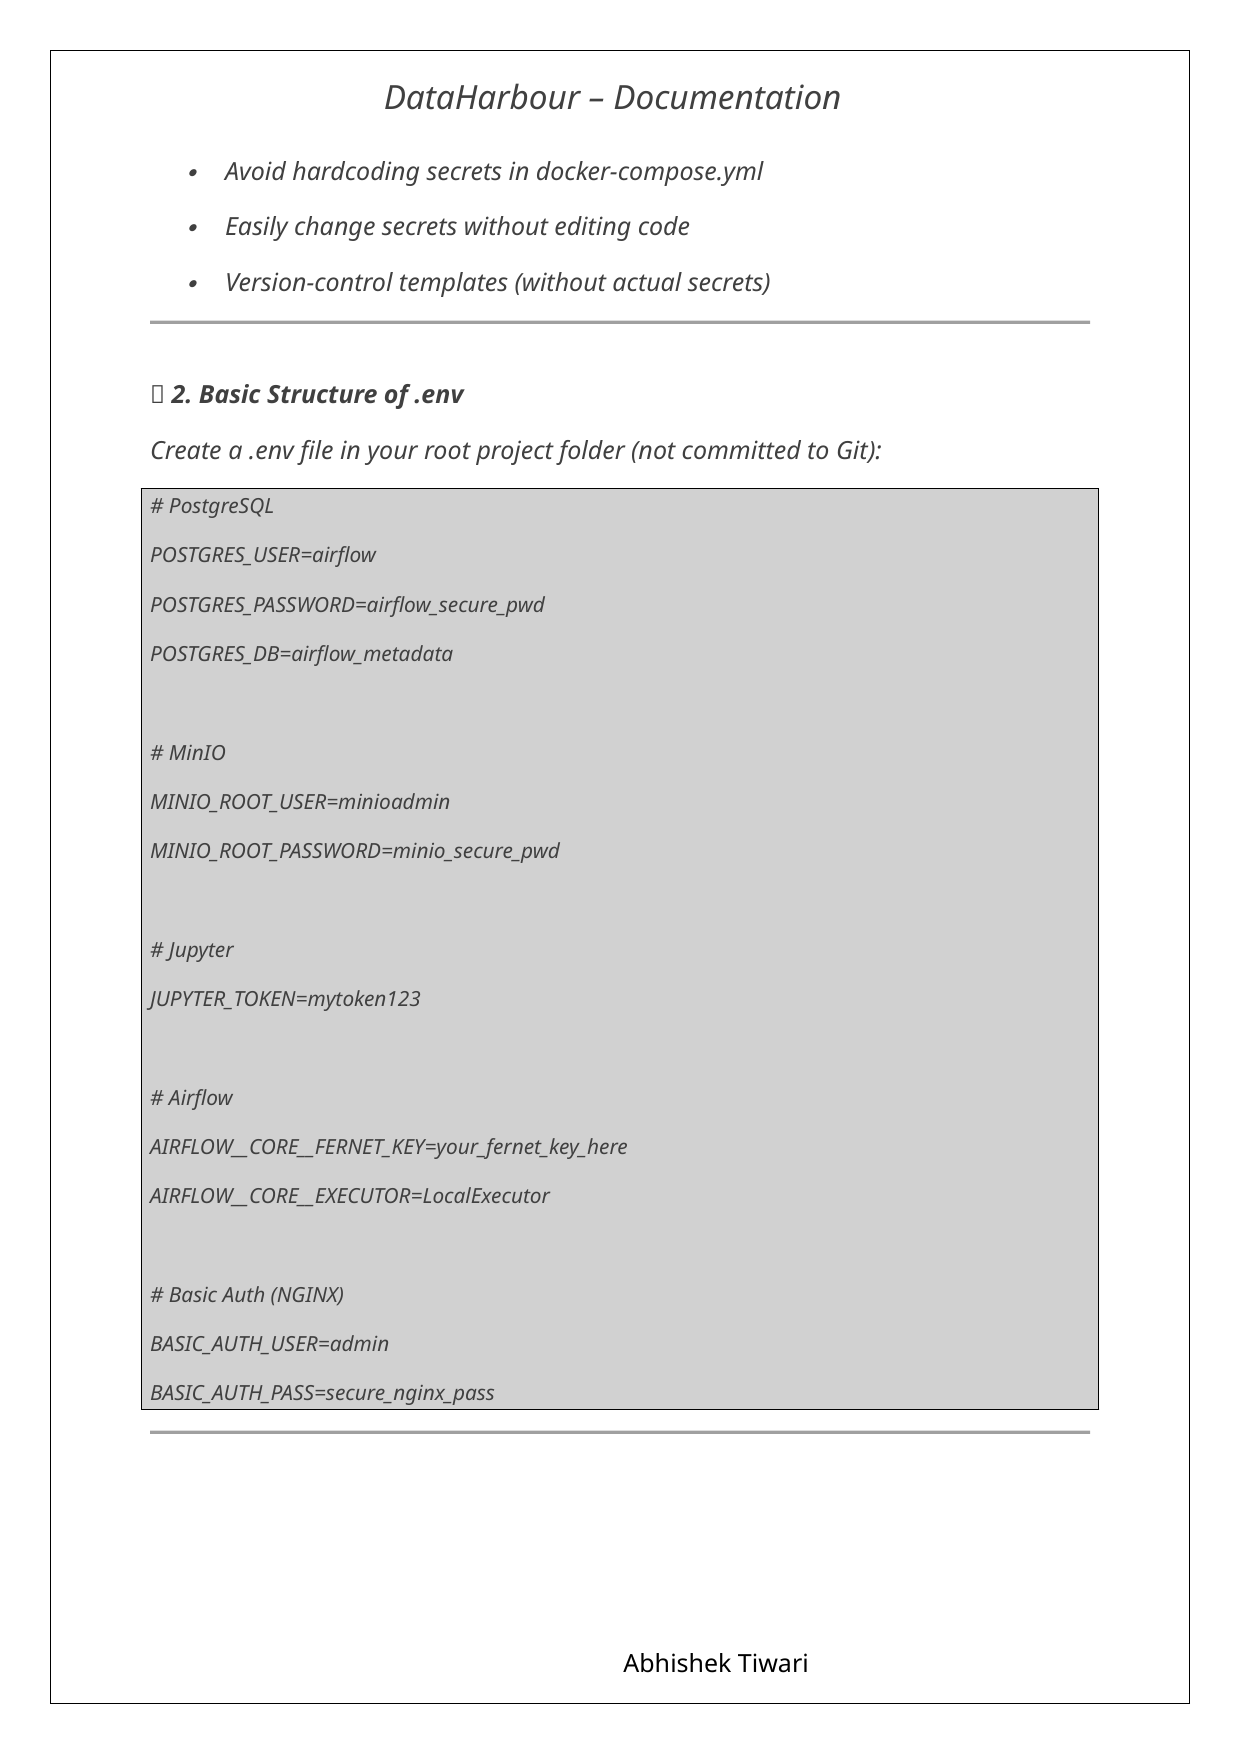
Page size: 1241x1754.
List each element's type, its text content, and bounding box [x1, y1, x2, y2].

text # Jupyter [142, 932, 1098, 963]
text MINIO_ROOT_PASSWORD=minio_secure_pwd [142, 833, 1098, 865]
text POSTGRES_PASSWORD=airflow_secure_pwd [142, 587, 1098, 618]
text 📁 2. Basic Structure of .env [150, 377, 1090, 411]
text Create a .env file in your root project folder (not committed to Git): [150, 432, 1090, 466]
text AIRFLOW__CORE__FERNET_KEY=your_fernet_key_here [142, 1129, 1098, 1160]
text # Basic Auth (NGINX) [142, 1277, 1098, 1308]
text AIRFLOW__CORE__EXECUTOR=LocalExecutor [142, 1178, 1098, 1209]
list Easily change secrets without editing code [187, 209, 1090, 243]
text MINIO_ROOT_USER=minioadmin [142, 784, 1098, 815]
text POSTGRES_DB=airflow_metadata [142, 636, 1098, 668]
text BASIC_AUTH_USER=admin [142, 1326, 1098, 1357]
text # PostgreSQL [142, 489, 1098, 520]
text JUPYTER_TOKEN=mytoken123 [142, 981, 1098, 1012]
list Avoid hardcoding secrets in docker-compose.yml [187, 153, 1090, 187]
text # Airflow [142, 1079, 1098, 1111]
text # MinIO [142, 734, 1098, 766]
list Version-control templates (without actual secrets) [187, 265, 1090, 299]
text BASIC_AUTH_PASS=secure_nginx_pass [142, 1375, 1098, 1409]
text POSTGRES_USER=airflow [142, 537, 1098, 569]
